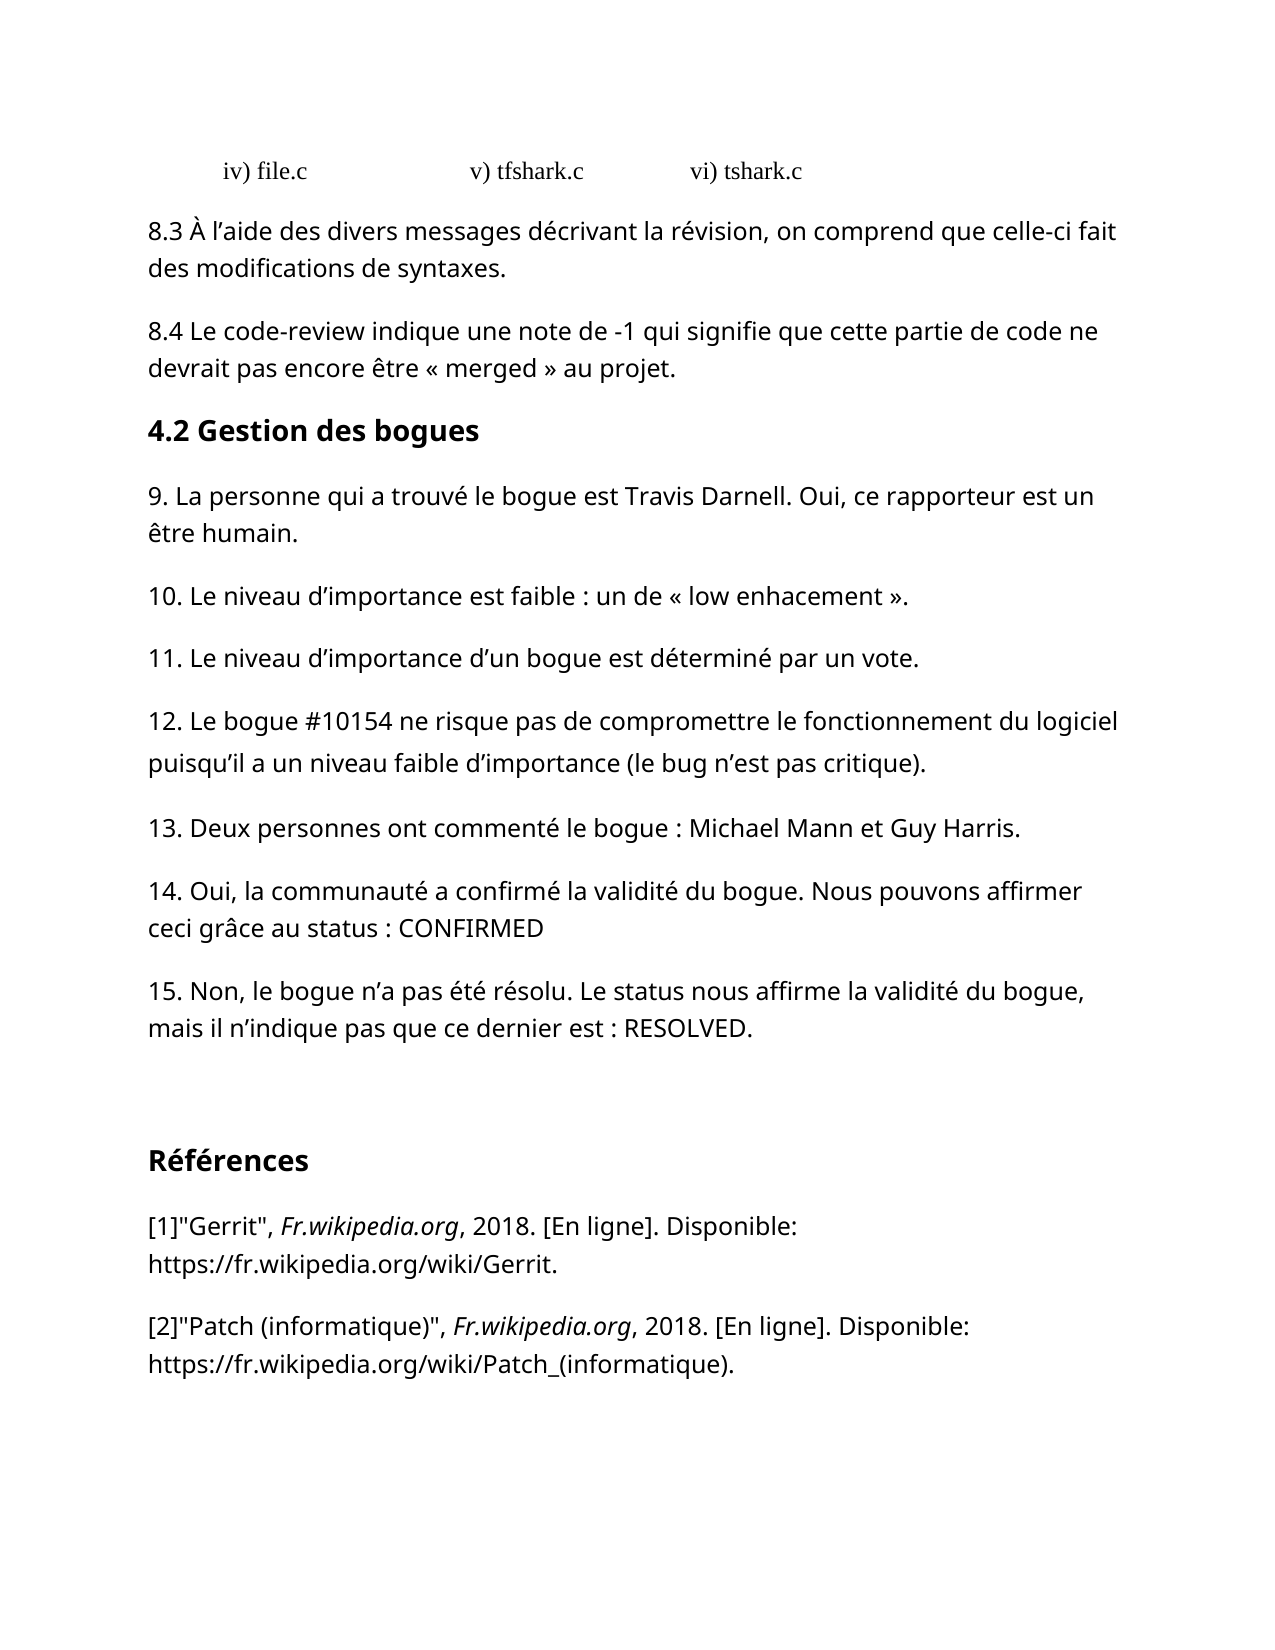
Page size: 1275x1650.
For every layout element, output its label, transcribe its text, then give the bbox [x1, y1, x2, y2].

text 8.4 Le code-review indique une note de -1 qui signifie que cette partie de code ne devrait pas encore être « merged » au projet. [148, 310, 1127, 385]
text 4.2 Gestion des bogues [148, 410, 1127, 450]
text 10. Le niveau d’importance est faible : un de « low enhacement ». [148, 575, 1127, 612]
text 8.3 À l’aide des divers messages décrivant la révision, on comprend que celle-ci fait des modifications de syntaxes. [148, 210, 1127, 285]
text [2]"Patch (informatique)", Fr.wikipedia.org, 2018. [En ligne]. Disponible: https://fr.wikipedia.org/wiki/Patch_(informatique). [148, 1305, 1127, 1380]
text 13. Deux personnes ont commenté le bogue : Michael Mann et Guy Harris. [148, 808, 1127, 845]
text 14. Oui, la communauté a confirmé la validité du bogue. Nous pouvons affirmer ceci grâce au status : CONFIRMED [148, 870, 1127, 945]
text 15. Non, le bogue n’a pas été résolu. Le status nous affirme la validité du bogue, mais il n’indique pas que ce dernier est : RESOLVED. [148, 970, 1127, 1045]
text 11. Le niveau d’importance d’un bogue est déterminé par un vote. [148, 637, 1127, 675]
text Références [148, 1141, 1127, 1180]
text 12. Le bogue #10154 ne risque pas de compromettre le fonctionnement du logiciel puisqu’il a un niveau faible d’importance (le bug n’est pas critique). [148, 700, 1127, 783]
text iv) file.c v) tfshark.c vi) tshark.c [148, 148, 1127, 185]
text [1]"Gerrit", Fr.wikipedia.org, 2018. [En ligne]. Disponible: https://fr.wikipedia.org/wiki/Gerrit. [148, 1205, 1127, 1280]
text 9. La personne qui a trouvé le bogue est Travis Darnell. Oui, ce rapporteur est un être humain. [148, 475, 1127, 550]
